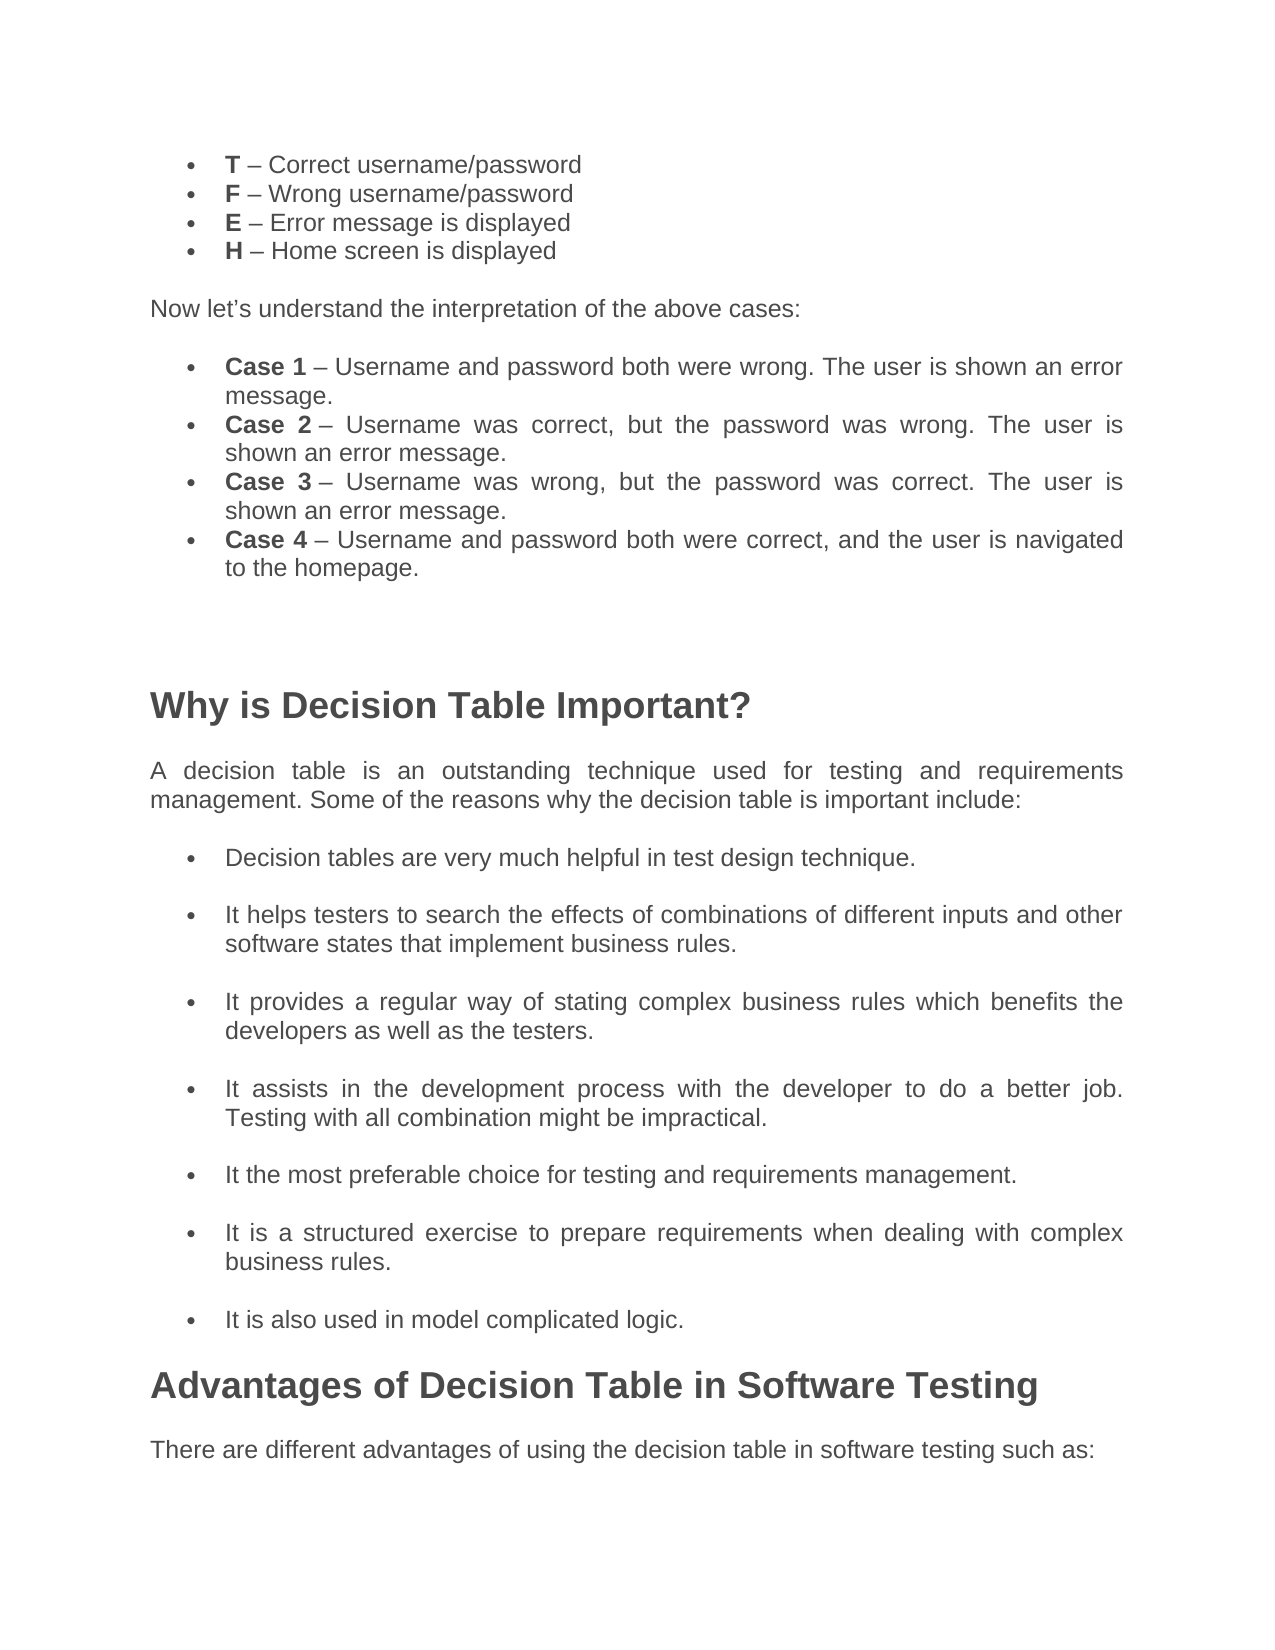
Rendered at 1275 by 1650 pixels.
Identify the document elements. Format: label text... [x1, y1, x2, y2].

list T – Correct username/password [187, 150, 1125, 179]
list F – Wrong username/password [187, 179, 1125, 207]
list It is also used in model complicated logic. [187, 1305, 1125, 1334]
subtitle Advantages of Decision Table in Software Testing [150, 1363, 1125, 1406]
text Now let’s understand the interpretation of the above cases: [150, 294, 1125, 323]
list Case 3 – Username was wrong, but the password was correct. The user is shown an error message. [187, 467, 1125, 524]
text Why is Decision Table Important? [150, 683, 1125, 727]
list It the most preferable choice for testing and requirements management. [187, 1160, 1125, 1189]
list It assists in the development process with the developer to do a better job. Testing with all combination might be impractical. [187, 1074, 1125, 1131]
list Case 2 – Username was correct, but the password was wrong. The user is shown an error message. [187, 409, 1125, 467]
list It is a structured exercise to prepare requirements when dealing with complex business rules. [187, 1218, 1125, 1276]
list It provides a regular way of stating complex business rules which benefits the developers as well as the testers. [187, 987, 1125, 1044]
list H – Home screen is displayed [187, 236, 1125, 265]
list E – Error message is displayed [187, 207, 1125, 236]
list Decision tables are very much helpful in test design technique. [187, 842, 1125, 871]
text There are different advantages of using the decision table in software testing such as: [150, 1435, 1125, 1464]
list It helps testers to search the effects of combinations of different inputs and other software states that implement business rules. [187, 900, 1125, 958]
text A decision table is an outstanding technique used for testing and requirements management. Some of the reasons why the decision table is important include: [150, 756, 1125, 813]
list Case 1 – Username and password both were wrong. The user is shown an error message. [187, 352, 1125, 409]
list Case 4 – Username and password both were correct, and the user is navigated to the homepage. [187, 524, 1125, 582]
